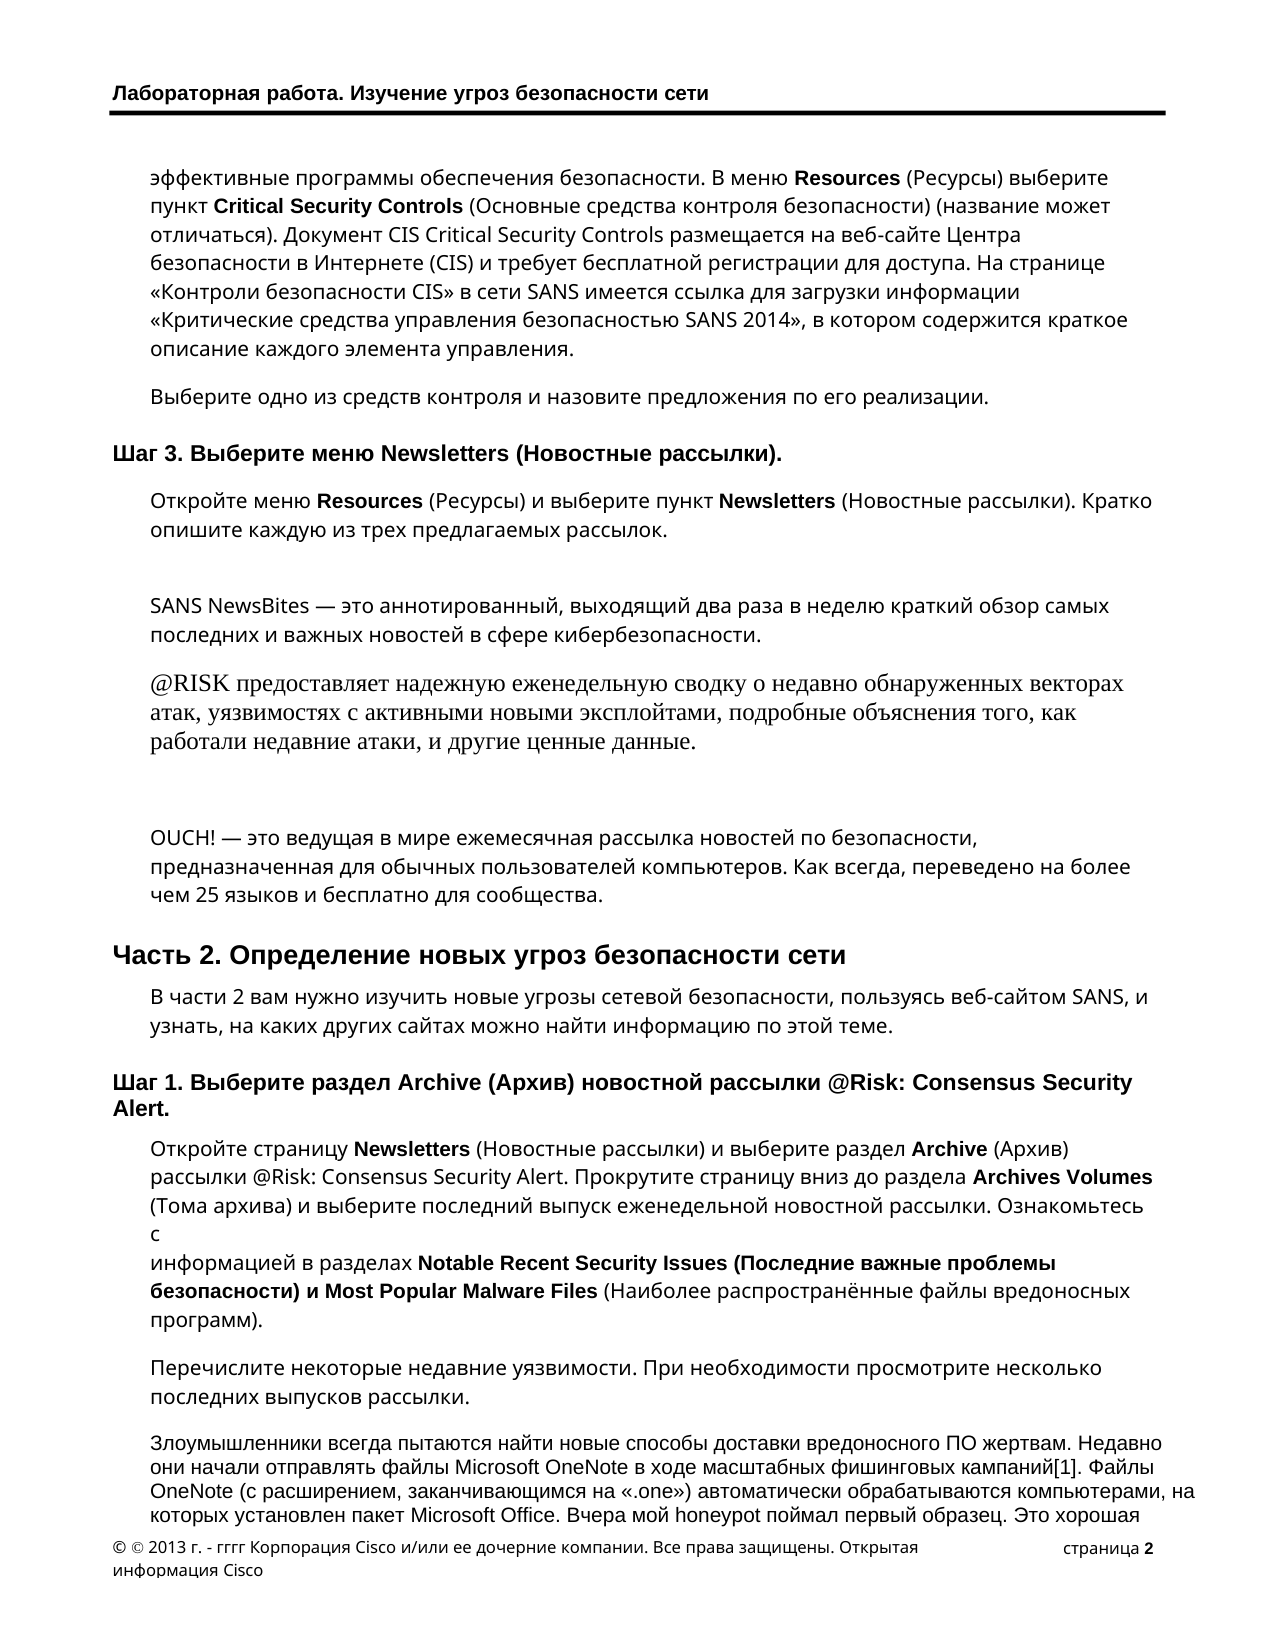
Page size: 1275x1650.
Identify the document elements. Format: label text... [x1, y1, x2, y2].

subtitle Шаг 3. Выберите меню Newsletters (Новостные рассылки). [112, 440, 1200, 467]
text В части 2 вам нужно изучить новые угрозы сетевой безопасности, пользуясь веб-сайтом SANS, и узнать, на каких других сайтах можно найти информацию по этой теме. [150, 982, 1160, 1039]
text OUCH! — это ведущая в мире ежемесячная рассылка новостей по безопасности, предназначенная для обычных пользователей компьютеров. Как всегда, переведено на более чем 25 языков и бесплатно для сообщества. [150, 823, 1160, 909]
text Выберите одно из средств контроля и назовите предложения по его реализации. [150, 382, 1200, 410]
subtitle Часть 2. Определение новых угроз безопасности сети [112, 939, 1200, 970]
text Откройте страницу Newsletters (Новостные рассылки) и выберите раздел Archive (Архив) рассылки @Risk: Consensus Security Alert. Прокрутите страницу вниз до раздела Archives Volumes (Тома архива) и выберите последний выпуск еженедельной новостной рассылки. Ознакомьтесь с [150, 1134, 1160, 1248]
text @RISK предоставляет надежную еженедельную сводку о недавно обнаруженных векторах атак, уязвимостях с активными новыми эксплойтами, подробные объяснения того, как работали недавние атаки, и другие ценные данные. [150, 668, 1160, 755]
text эффективные программы обеспечения безопасности. В меню Resources (Ресурсы) выберите пункт Critical Security Controls (Основные средства контроля безопасности) (название может отличаться). Документ CIS Critical Security Controls размещается на веб-сайте Центра безопасности в Интернете (CIS) и требует бесплатной регистрации для доступа. На странице «Контроли безопасности CIS» в сети SANS имеется ссылка для загрузки информации «Критические средства управления безопасностью SANS 2014», в котором содержится краткое описание каждого элемента управления. [150, 163, 1160, 362]
subtitle Шаг 1. Выберите раздел Archive (Архив) новостной рассылки @Risk: Consensus Security Alert. [112, 1069, 1160, 1122]
text SANS NewsBites — это аннотированный, выходящий два раза в неделю краткий обзор самых последних и важных новостей в сфере кибербезопасности. [150, 592, 1200, 648]
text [150, 1431, 1200, 1527]
text Перечислите некоторые недавние уязвимости. При необходимости просмотрите несколько последних выпусков рассылки. [150, 1353, 1200, 1410]
text Откройте меню Resources (Ресурсы) и выберите пункт Newsletters (Новостные рассылки). Кратко опишите каждую из трех предлагаемых рассылок. [150, 486, 1160, 543]
text информацией в разделах Notable Recent Security Issues (Последние важные проблемы безопасности) и Most Popular Malware Files (Наиболее распространённые файлы вредоносных программ). [150, 1248, 1160, 1333]
